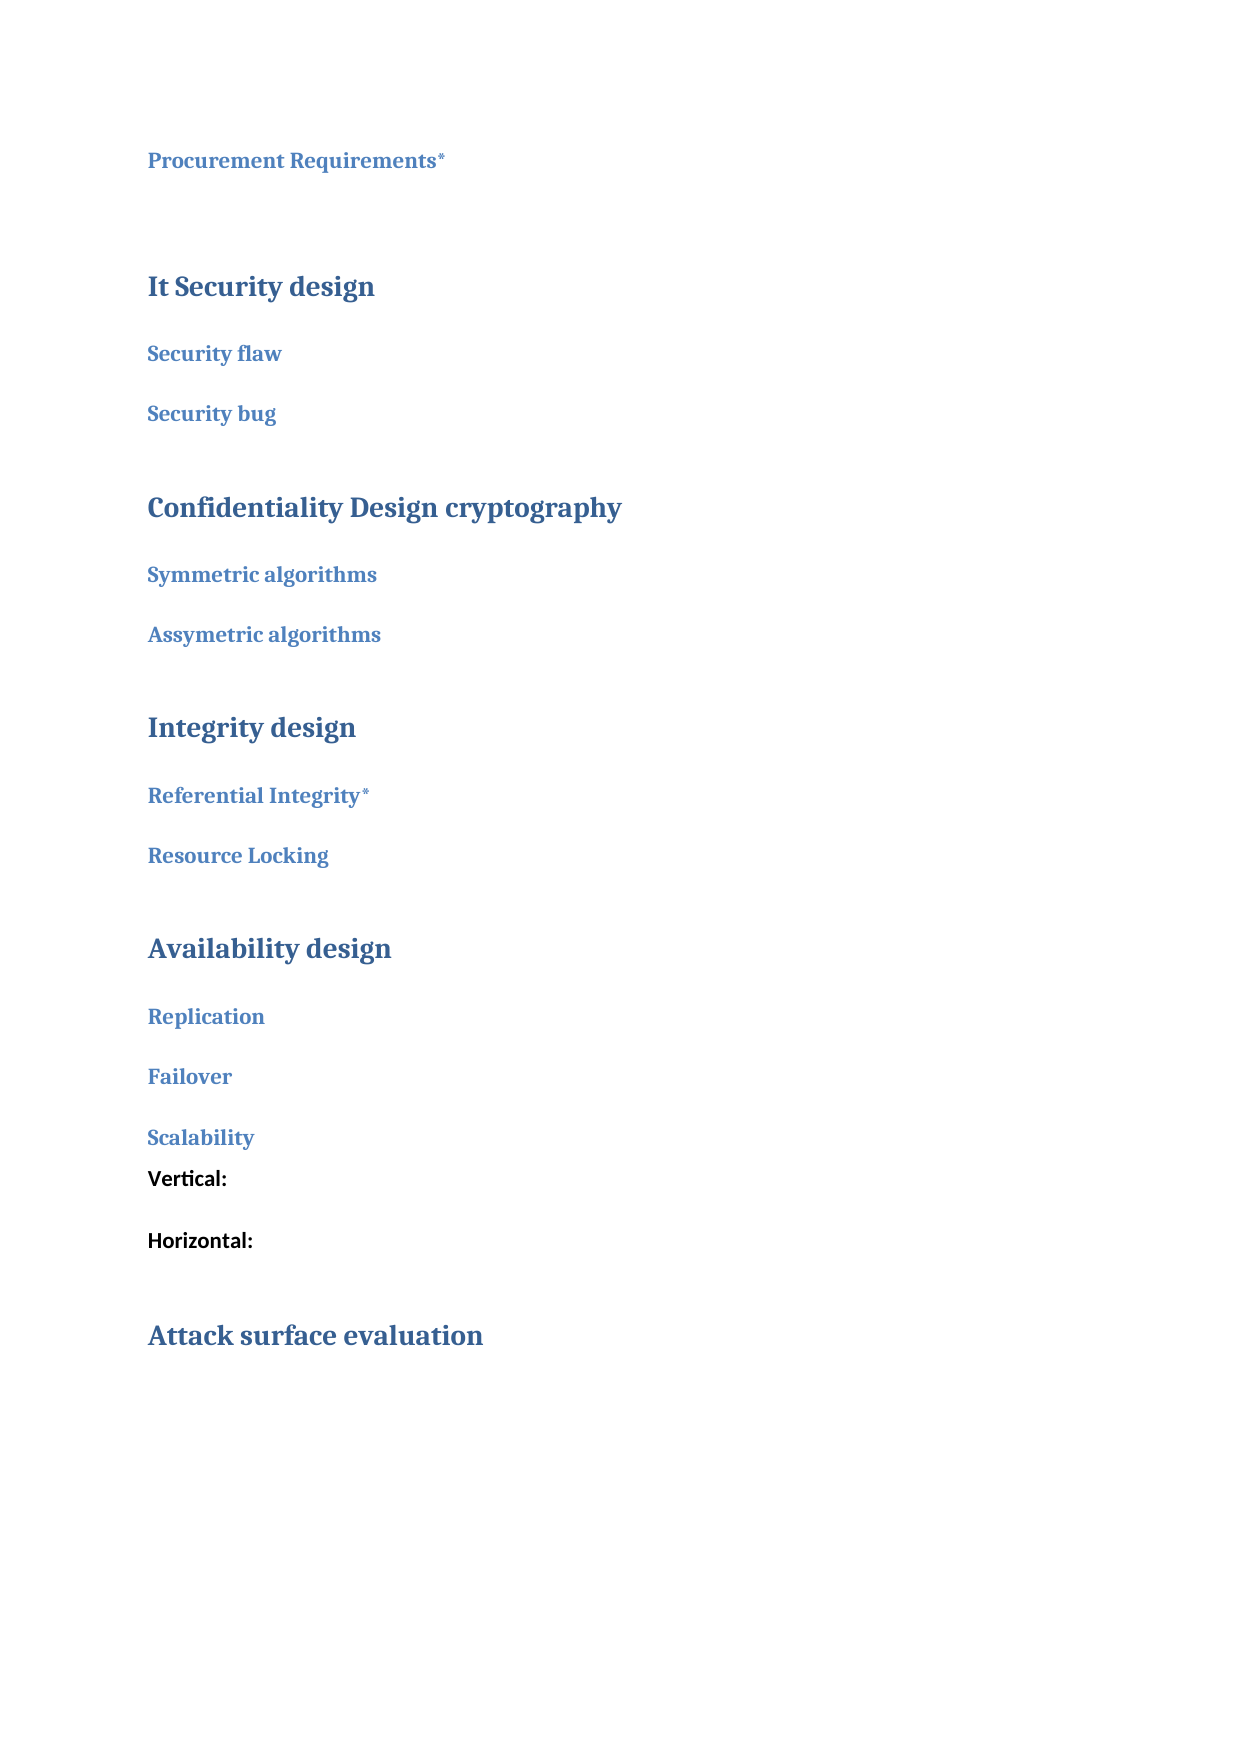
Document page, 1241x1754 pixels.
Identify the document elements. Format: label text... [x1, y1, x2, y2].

subtitle Procurement Requirements* [148, 148, 1093, 174]
subtitle Symmetric algorithms [148, 562, 1093, 588]
subtitle Replication [148, 1004, 1093, 1030]
subtitle Integrity design [148, 712, 1093, 745]
subtitle Resource Locking [148, 843, 1093, 869]
subtitle Security flaw [148, 341, 1093, 367]
text Horizontal: [148, 1227, 1093, 1255]
subtitle Confidentiality Design cryptography [148, 491, 1093, 524]
subtitle Assymetric algorithms [148, 622, 1093, 648]
subtitle Attack surface evaluation [148, 1319, 1093, 1352]
subtitle Failover [148, 1064, 1093, 1090]
subtitle Security bug [148, 401, 1093, 428]
subtitle Availability design [148, 933, 1093, 966]
subtitle Referential Integrity* [148, 783, 1093, 809]
subtitle It Security design [148, 270, 1093, 303]
subtitle Scalability [148, 1124, 1093, 1151]
text Vertical: [148, 1164, 1093, 1192]
